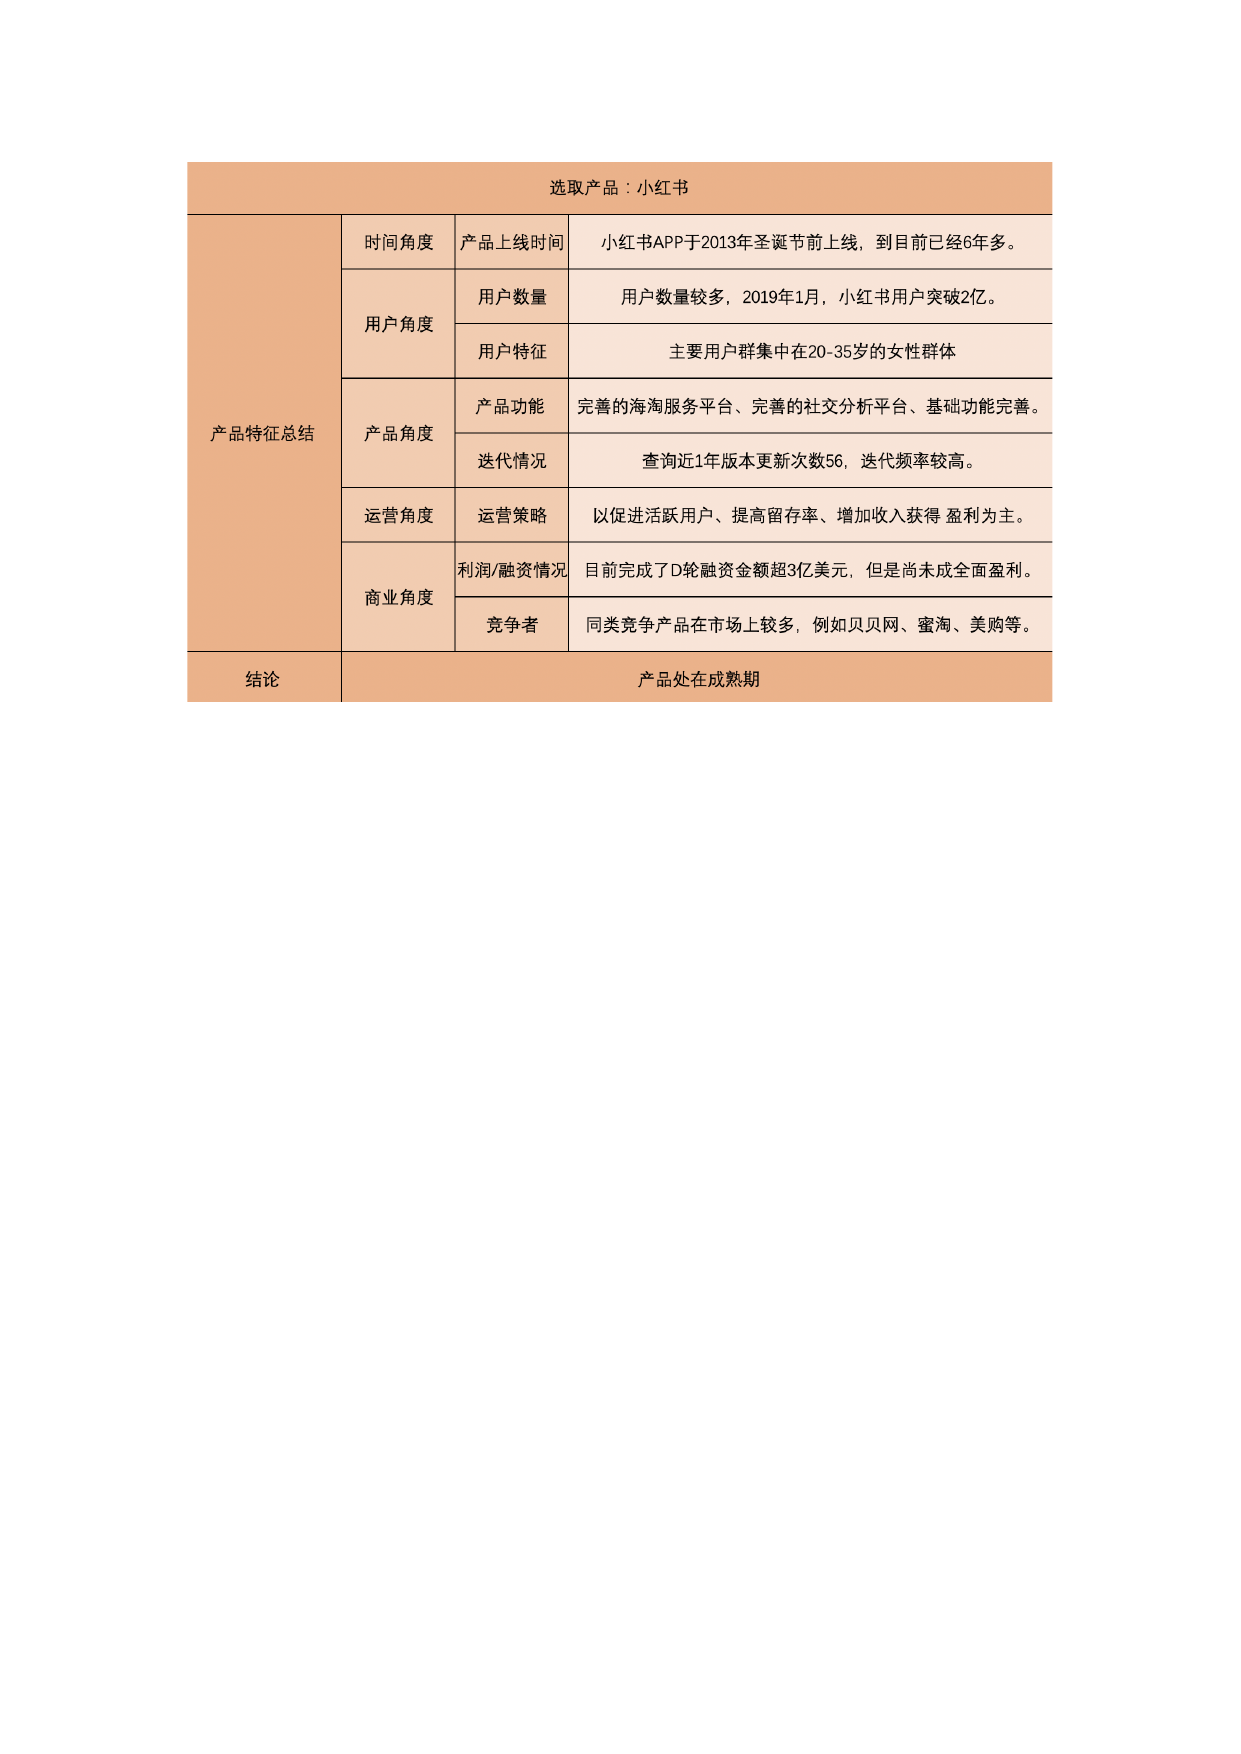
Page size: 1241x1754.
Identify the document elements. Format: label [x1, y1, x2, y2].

picture [187, 162, 1053, 702]
